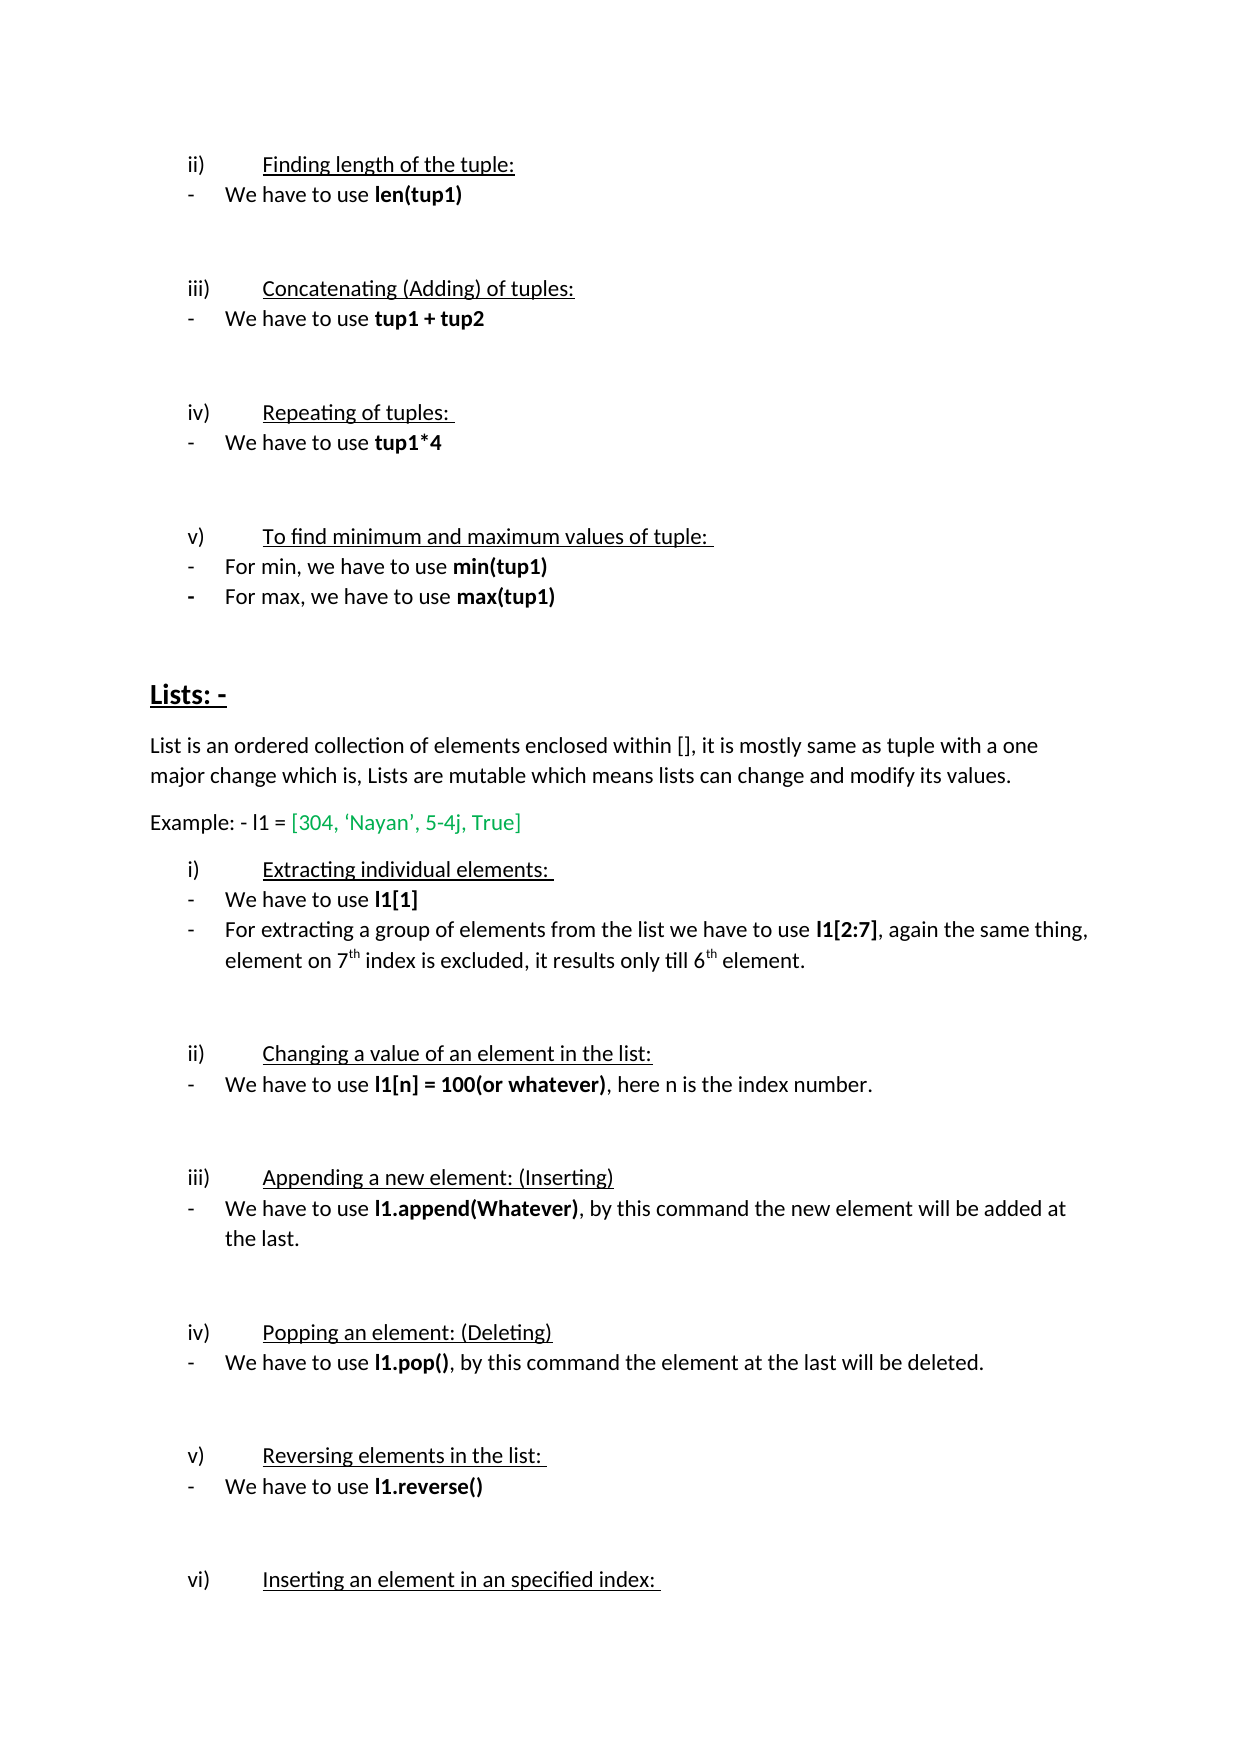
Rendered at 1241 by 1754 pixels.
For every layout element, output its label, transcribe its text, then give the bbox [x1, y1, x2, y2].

list We have to use len(tup1) [187, 180, 1090, 208]
list Concatenating (Adding) of tuples: [187, 274, 1090, 302]
list We have to use l1.reverse() [187, 1472, 1090, 1500]
list Repeating of tuples: [187, 398, 1090, 426]
list To find minimum and maximum values of tuple: [187, 522, 1090, 550]
list We have to use l1[n] = 100(or whatever), here n is the index number. [187, 1070, 1090, 1098]
text Example: - l1 = [304, ‘Nayan’, 5-4j, True] [150, 808, 1090, 836]
list We have to use l1.append(Whatever), by this command the new element will be added at the last. [187, 1194, 1090, 1252]
list We have to use tup1*4 [187, 428, 1090, 456]
text Lists: - [150, 676, 1090, 712]
list Reversing elements in the list: [187, 1442, 1090, 1469]
list For extracting a group of elements from the list we have to use l1[2:7], again the same thing, element on 7th index is excluded, it results only till 6th element. [187, 916, 1090, 974]
list For min, we have to use min(tup1) [187, 552, 1090, 580]
list Appending a new element: (Inserting) [187, 1163, 1090, 1191]
list Changing a value of an element in the list: [187, 1039, 1090, 1067]
list We have to use tup1 + tup2 [187, 304, 1090, 332]
list For max, we have to use max(tup1) [187, 582, 1090, 610]
list Finding length of the tuple: [187, 150, 1090, 178]
list We have to use l1[1] [187, 885, 1090, 913]
text List is an ordered collection of elements enclosed within [], it is mostly same as tuple with a one major change which is, Lists are mutable which means lists can change and modify its values. [150, 731, 1090, 789]
list Extracting individual elements: [187, 855, 1090, 883]
list Popping an element: (Deleting) [187, 1318, 1090, 1346]
list Inserting an element in an specified index: [187, 1566, 1090, 1593]
list We have to use l1.pop(), by this command the element at the last will be deleted. [187, 1348, 1090, 1376]
